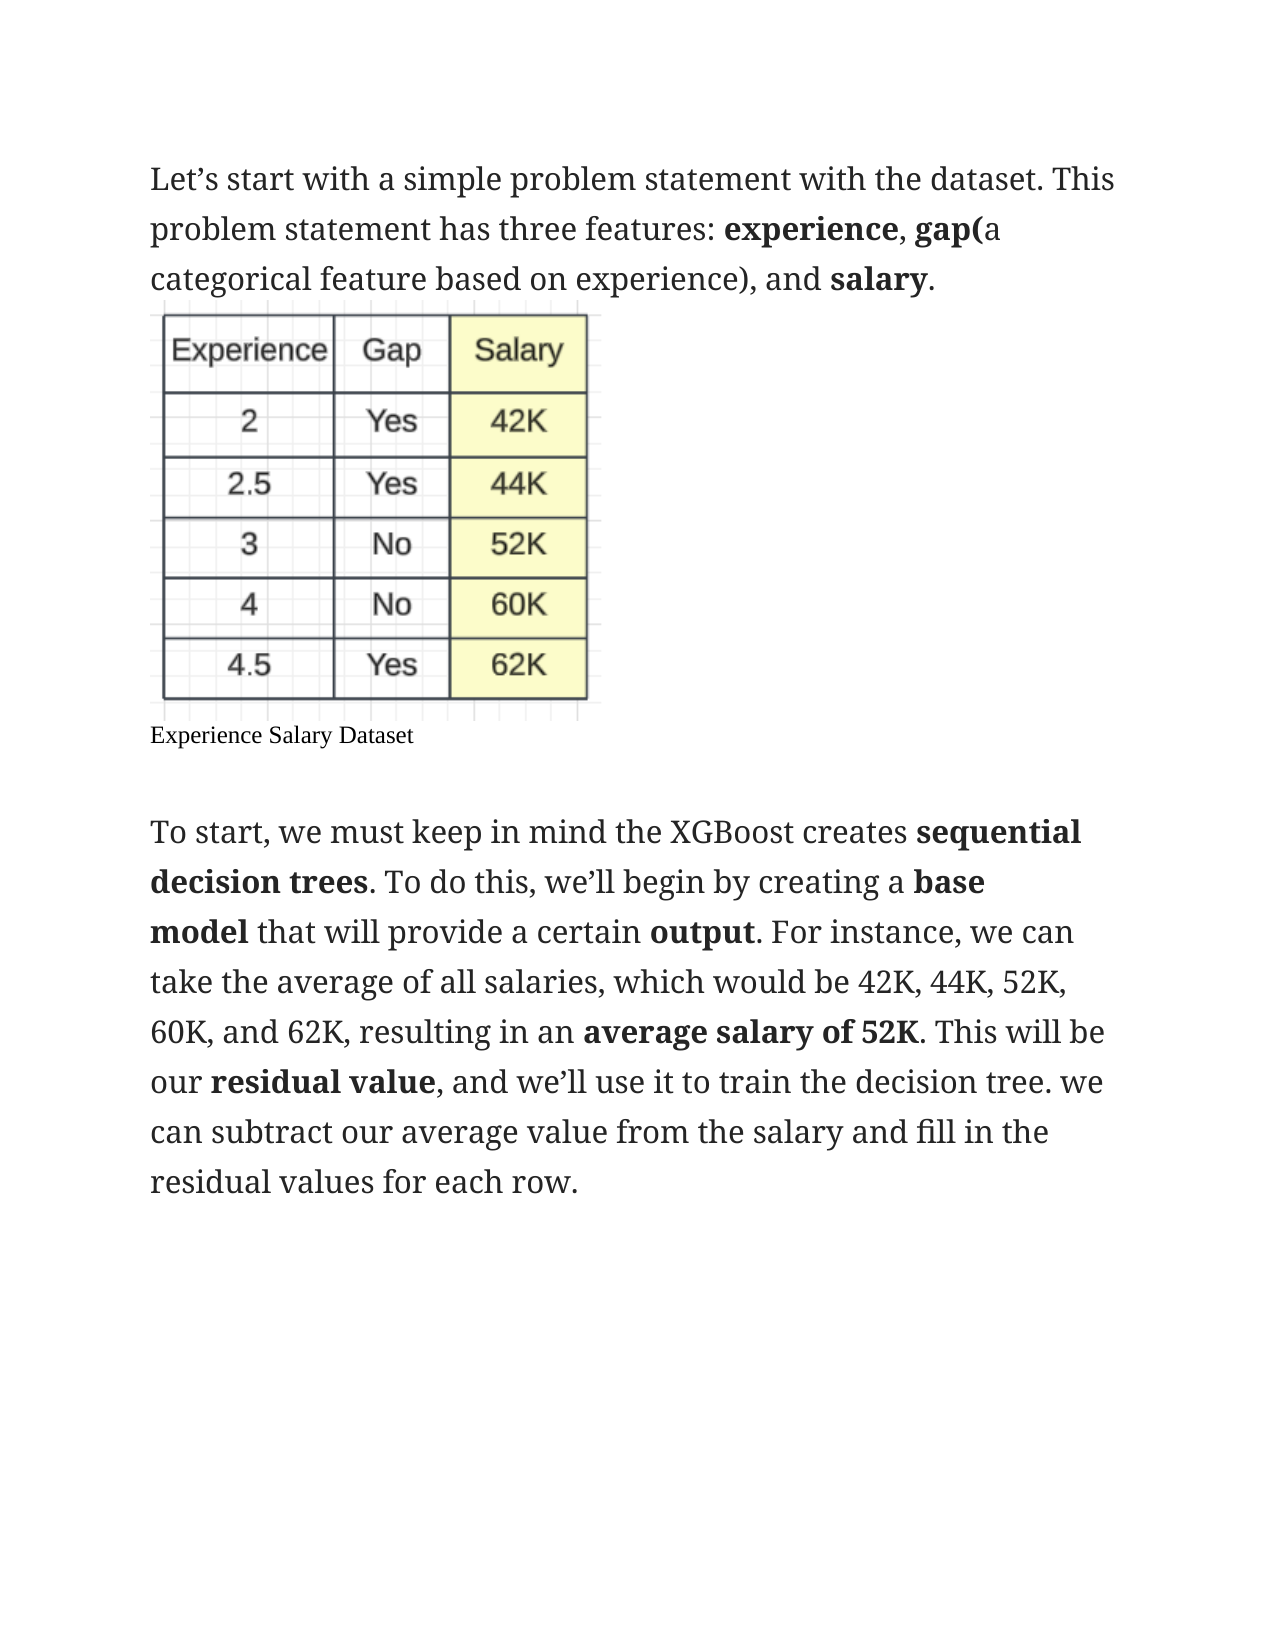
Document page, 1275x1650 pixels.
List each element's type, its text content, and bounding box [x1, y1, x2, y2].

picture [150, 300, 602, 721]
text To start, we must keep in mind the XGBoost creates sequential decision trees. To do this, we’ll begin by creating a base model that will provide a certain output. For instance, we can take the average of all salaries, which would be 42K, 44K, 52K, 60K, and 62K, resulting in an average salary of 52K. This will be our residual value, and we’ll use it to train the decision tree. we can subtract our average value from the salary and fill in the residual values for each row. [150, 803, 1125, 1203]
text Experience Salary Dataset [150, 720, 1125, 749]
text Let’s start with a simple problem statement with the dataset. This problem statement has three features: experience, gap(a categorical feature based on experience), and salary. [150, 150, 1125, 300]
